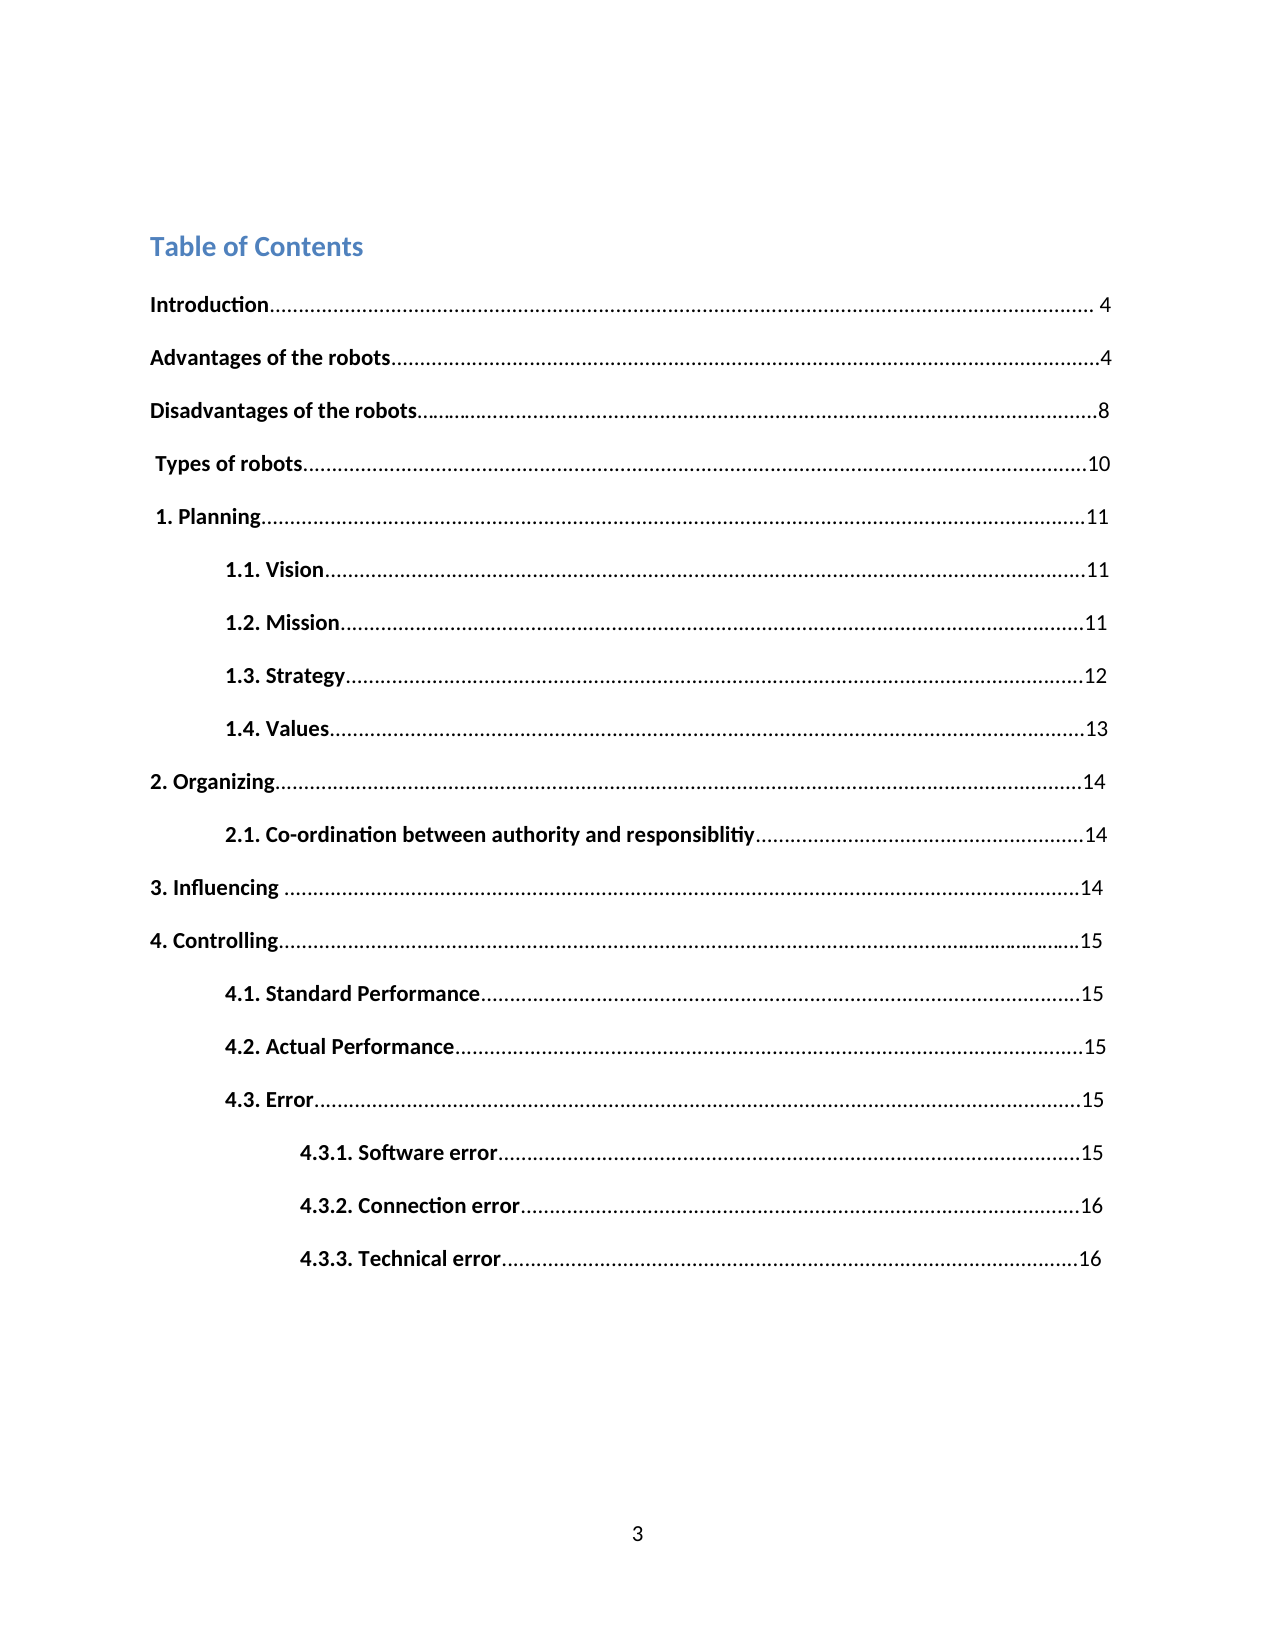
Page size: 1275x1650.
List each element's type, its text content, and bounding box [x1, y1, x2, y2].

text 4.3. Error.....................................................................................................................................15 [150, 1085, 1125, 1113]
text Advantages of the robots...........................................................................................................................4 [150, 343, 1125, 371]
text 4.2. Actual Performance.............................................................................................................15 [150, 1032, 1125, 1060]
text 1. Planning...............................................................................................................................................11 [150, 502, 1125, 530]
text Table of Contents [150, 228, 1125, 264]
text 3. Influencing ..........................................................................................................................................14 [150, 873, 1125, 901]
text Introduction............................................................................................................................................... 4 [150, 290, 1125, 318]
text 2. Organizing............................................................................................................................................14 [150, 767, 1125, 795]
text 1.3. Strategy................................................................................................................................12 [150, 661, 1125, 689]
text 2.1. Co-ordination between authority and responsiblitiy.........................................................14 [150, 820, 1125, 848]
text 4.1. Standard Performance........................................................................................................15 [150, 979, 1125, 1007]
text 1.1. Vision....................................................................................................................................11 [150, 555, 1125, 583]
text 1.4. Values...................................................................................................................................13 [150, 714, 1125, 742]
text 4.3.3. Technical error....................................................................................................16 [225, 1244, 1125, 1272]
text 4.3.2. Connection error.................................................................................................16 [225, 1191, 1125, 1219]
text 4. Controlling....................................................................................................................…………………….15 [150, 926, 1125, 954]
text 1.2. Mission.................................................................................................................................11 [150, 608, 1125, 636]
text Types of robots........................................................................................................................................10 [150, 449, 1125, 477]
text 4.3.1. Software error.....................................................................................................15 [225, 1138, 1125, 1166]
text Disadvantages of the robots…………...........................................................................................................8 [150, 396, 1125, 424]
